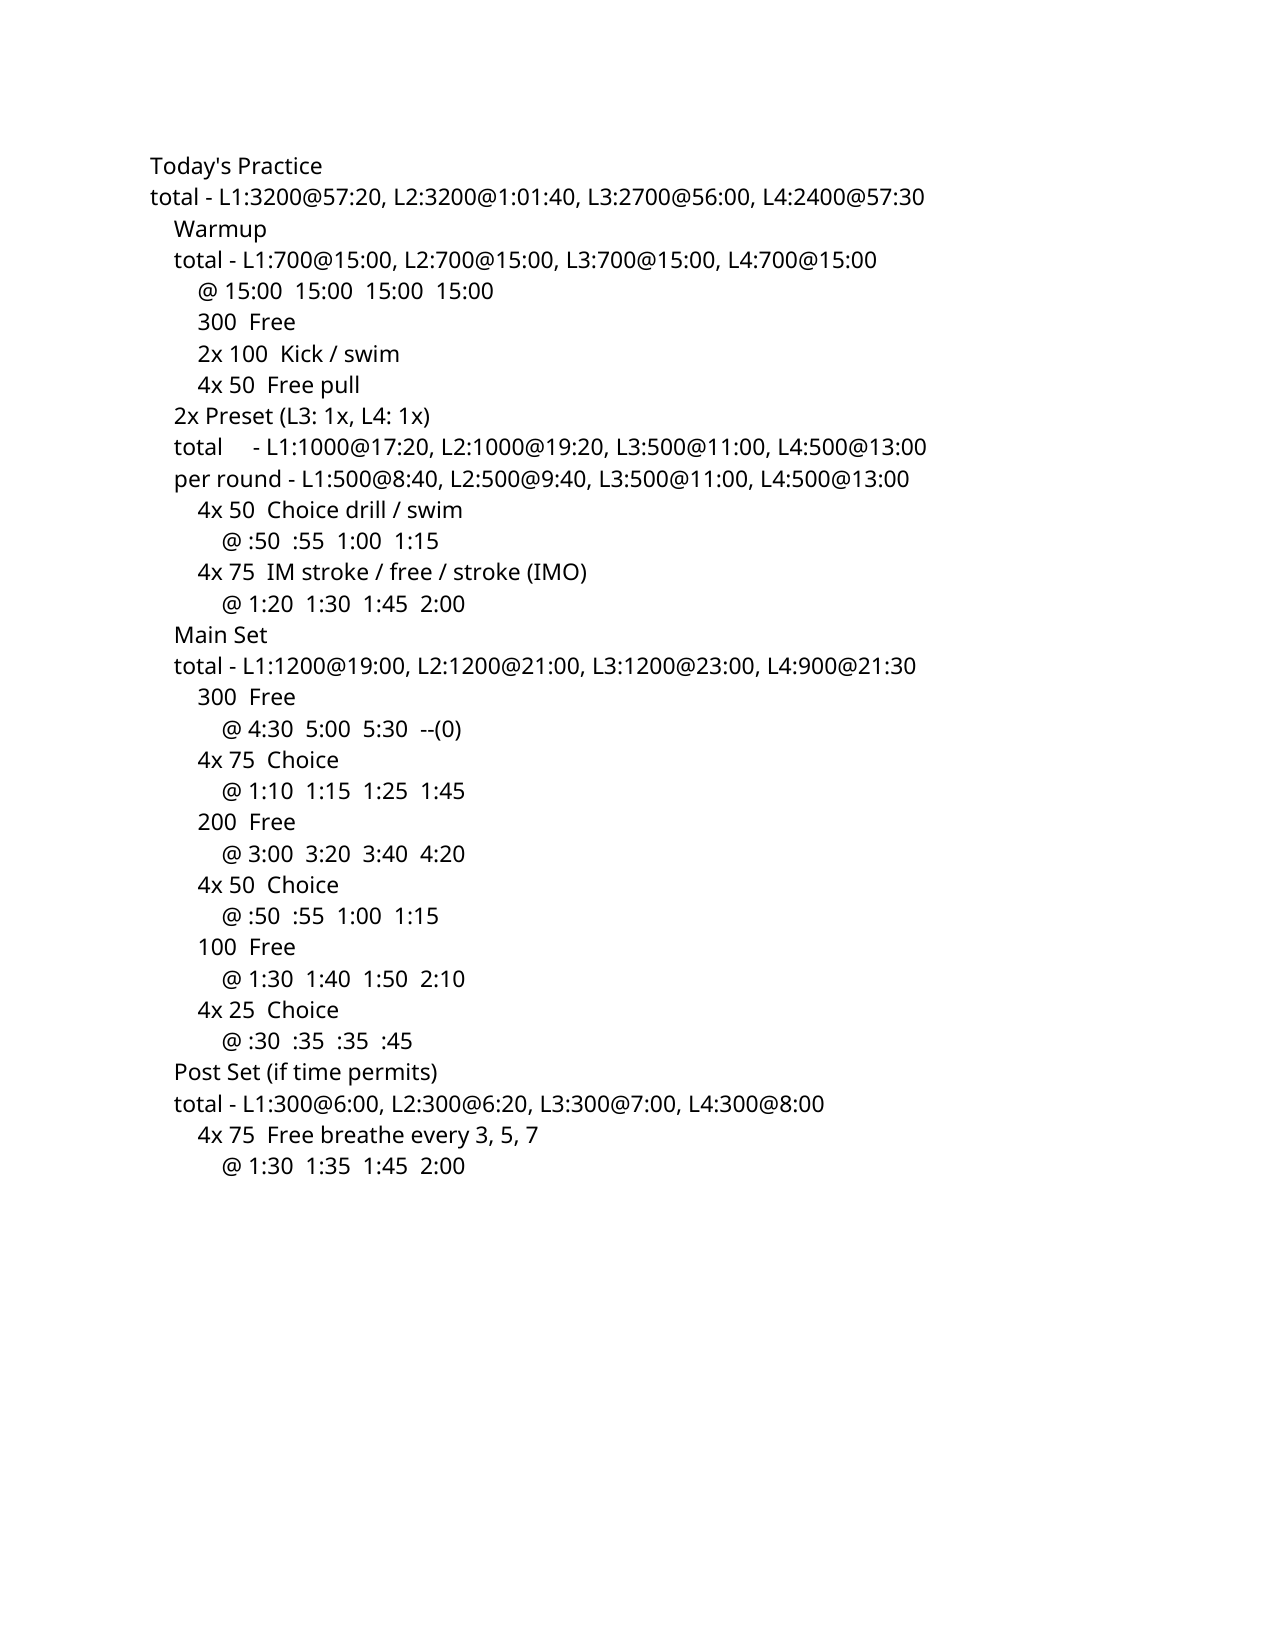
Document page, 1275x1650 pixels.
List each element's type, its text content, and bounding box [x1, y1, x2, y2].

text @ 1:30 1:40 1:50 2:10 [150, 962, 1125, 994]
text 4x 50 Choice drill / swim [150, 494, 1125, 525]
text @ 3:00 3:20 3:40 4:20 [150, 837, 1125, 869]
text 4x 25 Choice [150, 994, 1125, 1025]
text total - L1:1000@17:20, L2:1000@19:20, L3:500@11:00, L4:500@13:00 [150, 431, 1125, 462]
text Main Set [150, 619, 1125, 650]
text 4x 75 Choice [150, 744, 1125, 775]
text Warmup [150, 212, 1125, 244]
text @ :30 :35 :35 :45 [150, 1025, 1125, 1056]
text total - L1:3200@57:20, L2:3200@1:01:40, L3:2700@56:00, L4:2400@57:30 [150, 181, 1125, 212]
text total - L1:300@6:00, L2:300@6:20, L3:300@7:00, L4:300@8:00 [150, 1087, 1125, 1119]
text 4x 75 IM stroke / free / stroke (IMO) [150, 556, 1125, 587]
text 300 Free [150, 306, 1125, 337]
text 4x 50 Choice [150, 869, 1125, 900]
text 4x 75 Free breathe every 3, 5, 7 [150, 1119, 1125, 1150]
text @ 1:10 1:15 1:25 1:45 [150, 775, 1125, 806]
text total - L1:700@15:00, L2:700@15:00, L3:700@15:00, L4:700@15:00 [150, 244, 1125, 275]
text Today's Practice [150, 150, 1125, 181]
text @ 1:30 1:35 1:45 2:00 [150, 1150, 1125, 1181]
text @ 1:20 1:30 1:45 2:00 [150, 587, 1125, 619]
text 2x 100 Kick / swim [150, 337, 1125, 369]
text 4x 50 Free pull [150, 369, 1125, 400]
text @ 4:30 5:00 5:30 --(0) [150, 712, 1125, 744]
text 2x Preset (L3: 1x, L4: 1x) [150, 400, 1125, 431]
text 300 Free [150, 681, 1125, 712]
text @ :50 :55 1:00 1:15 [150, 525, 1125, 556]
text 200 Free [150, 806, 1125, 837]
text total - L1:1200@19:00, L2:1200@21:00, L3:1200@23:00, L4:900@21:30 [150, 650, 1125, 681]
text @ :50 :55 1:00 1:15 [150, 900, 1125, 931]
text per round - L1:500@8:40, L2:500@9:40, L3:500@11:00, L4:500@13:00 [150, 462, 1125, 494]
text @ 15:00 15:00 15:00 15:00 [150, 275, 1125, 306]
text 100 Free [150, 931, 1125, 962]
text Post Set (if time permits) [150, 1056, 1125, 1087]
